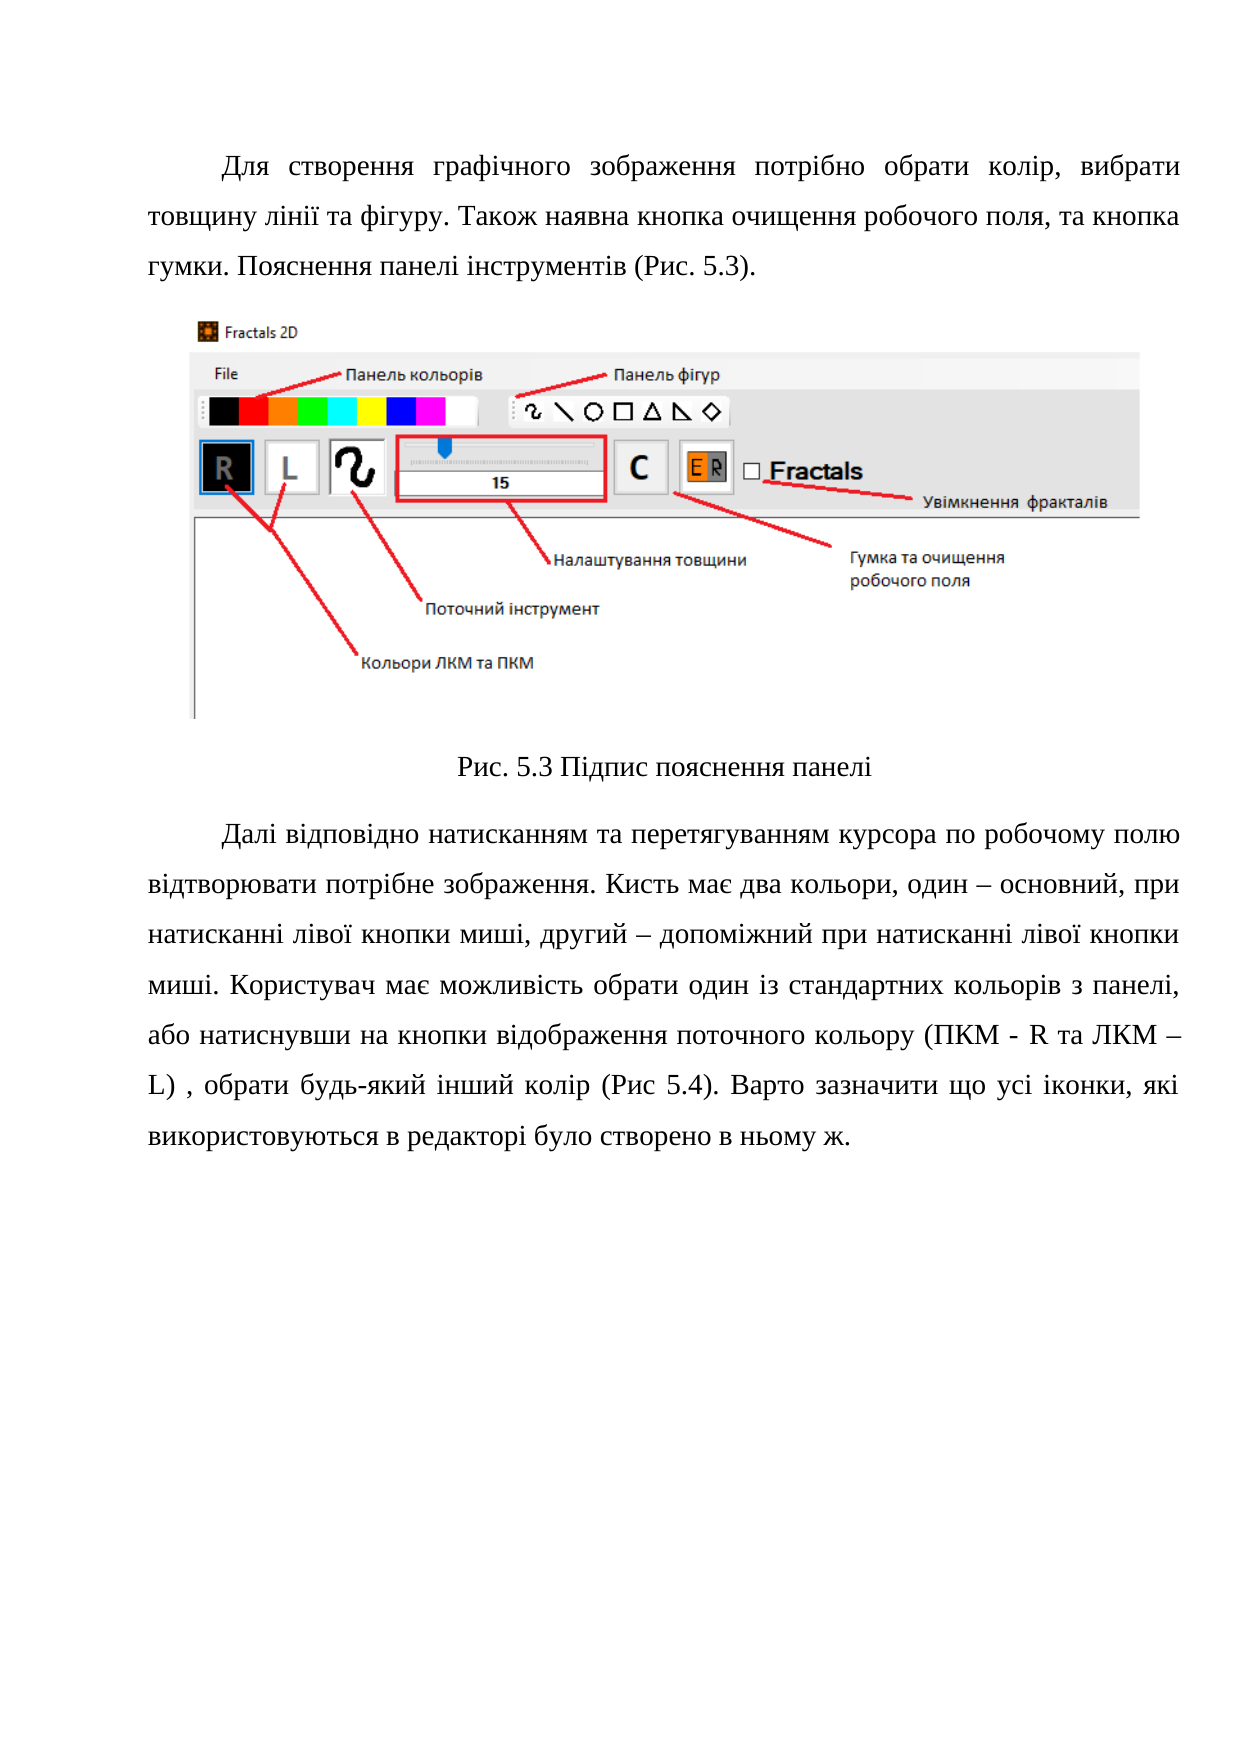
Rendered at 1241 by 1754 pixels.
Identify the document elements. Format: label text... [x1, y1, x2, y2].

picture [189, 315, 1140, 719]
text Рис. 5.3 Підпис пояснення панелі [148, 749, 1181, 782]
text Для створення графічного зображення потрібно обрати колір, вибрати товщину лінії та фігуру. Також наявна кнопка очищення робочого поля, та кнопка гумки. Пояснення панелі інструментів (Рис. 5.3). [148, 148, 1181, 282]
text Далі відповідно натисканням та перетягуванням курсора по робочому полю відтворювати потрібне зображення. Кисть має два кольори, один – основний, при натисканні лівої кнопки миші, другий – допоміжний при натисканні лівої кнопки миші. Користувач має можливість обрати один із стандартних кольорів з панелі, або натиснувши на кнопки відображення поточного кольору (ПКМ - R та ЛКМ – L) , обрати будь-який інший колір (Рис 5.4). Варто зазначити що усі іконки, які використовуються в редакторі було створено в ньому ж. [148, 816, 1181, 1151]
